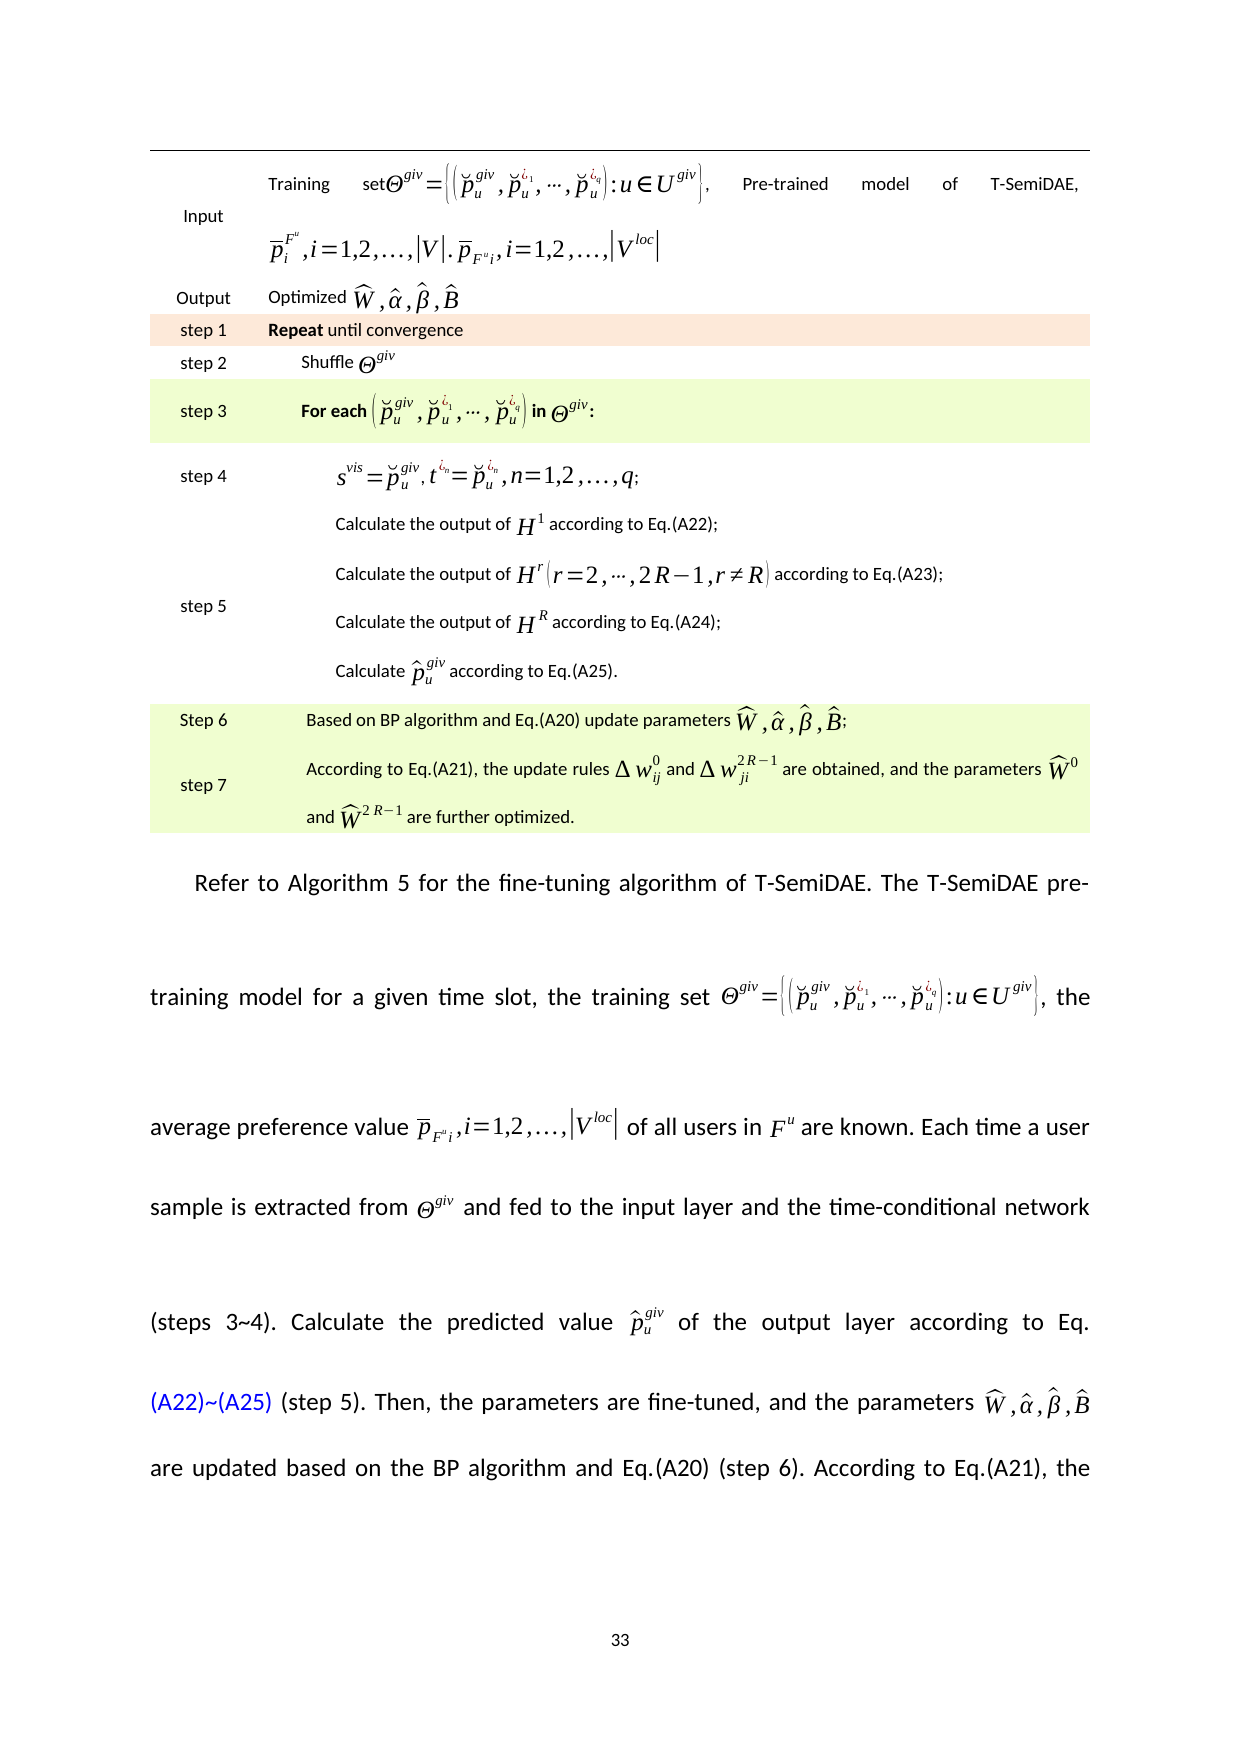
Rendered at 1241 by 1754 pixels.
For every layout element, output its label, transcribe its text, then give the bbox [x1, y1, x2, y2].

table_cell Based on BP algorithm and Eq.(A20) update parameters ; [257, 704, 1090, 736]
table_cell According to Eq.(A21), the update rules and are obtained, and the parameters and are further optimized. [257, 736, 1090, 833]
table_cell Shuffle [257, 346, 1090, 378]
table_cell Repeat until convergence [257, 314, 1090, 346]
table_cell step 3 [150, 379, 257, 443]
table_cell step 5 [150, 509, 257, 703]
table_cell Calculate the output of according to Eq.(A22); Calculate the output of according to Eq.(A23); Calculate the output of according to Eq.(A24); Calculate according to Eq.(A25). [257, 509, 1090, 703]
table_cell step 4 [150, 444, 257, 508]
table_cell step 2 [150, 346, 257, 378]
table_cell For each in : [257, 379, 1090, 443]
table_cell , ; [257, 444, 1090, 508]
table_cell Input [150, 151, 257, 281]
table_cell step 7 [150, 736, 257, 833]
table_cell Optimized [257, 281, 1090, 313]
table_cell Step 6 [150, 704, 257, 736]
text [150, 866, 1090, 1483]
table_cell step 1 [150, 314, 257, 346]
table_cell Output [150, 281, 257, 313]
table_cell Training set, Pre-trained model of T-SemiDAE, [257, 151, 1090, 281]
